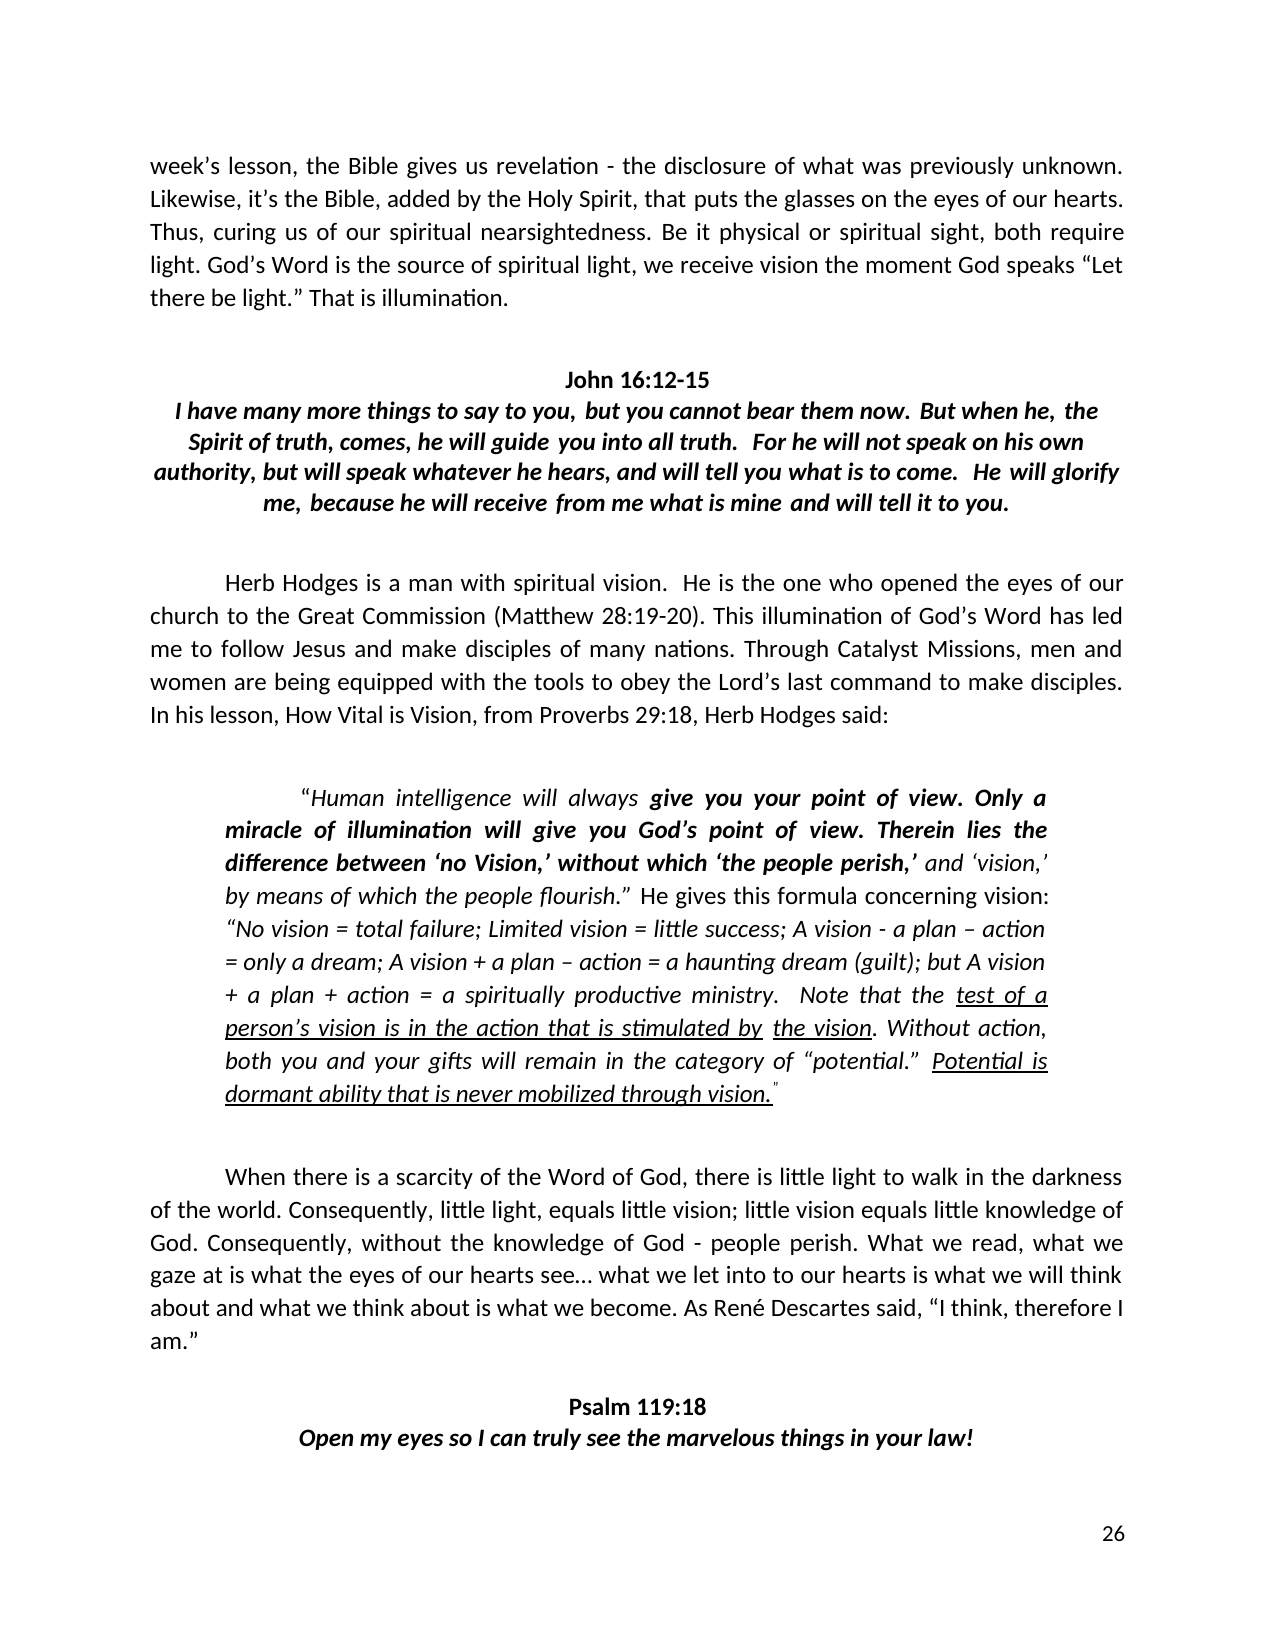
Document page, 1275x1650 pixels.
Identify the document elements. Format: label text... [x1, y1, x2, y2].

list Herb Hodges is a man with spiritual vision. He is the one who opened the eyes of our church to the Great Commission (Matthew 28:19-20). This illumination of God’s Word has led me to follow Jesus and make disciples of many nations. Through Catalyst Missions, men and women are being equipped with the tools to obey the Lord’s last command to make disciples. In his lesson, How Vital is Vision, from Proverbs 29:18, Herb Hodges said: [150, 567, 1125, 729]
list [150, 150, 1125, 312]
list When there is a scarcity of the Word of God, there is little light to walk in the darkness of the world. Consequently, little light, equals little vision; little vision equals little knowledge of God. Consequently, without the knowledge of God - people perish. What we read, what we gaze at is what the eyes of our hearts see… what we let into to our hearts is what we will think about and what we think about is what we become. As René Descartes said, “I think, therefore I am.” [150, 1161, 1125, 1356]
list Psalm 119:18 [150, 1391, 1125, 1422]
list John 16:12-15 [150, 364, 1125, 395]
list Open my eyes so I can truly see the marvelous things in your law! [150, 1422, 1125, 1452]
list I have many more things to say to you, but you cannot bear them now. But when he, the Spirit of truth, comes, he will guide you into all truth. For he will not speak on his own authority, but will speak whatever he hears, and will tell you what is to come. He will glorify me, because he will receive from me what is mine and will tell it to you. [150, 395, 1125, 517]
list “Human intelligence will always give you your point of view. Only a miracle of illumination will give you God’s point of view. Therein lies the difference between ‘no Vision,’ without which ‘the people perish,’ and ‘vision,’ by means of which the people flourish.” He gives this formula concerning vision: “No vision = total failure; Limited vision = little success; A vision - a plan – action = only a dream; A vision + a plan – action = a haunting dream (guilt); but A vision + a plan + action = a spiritually productive ministry. Note that the test of a person’s vision is in the action that is stimulated by the vision. Without action, both you and your gifts will remain in the category of “potential.” Potential is dormant ability that is never mobilized through vision.” [225, 782, 1050, 1108]
